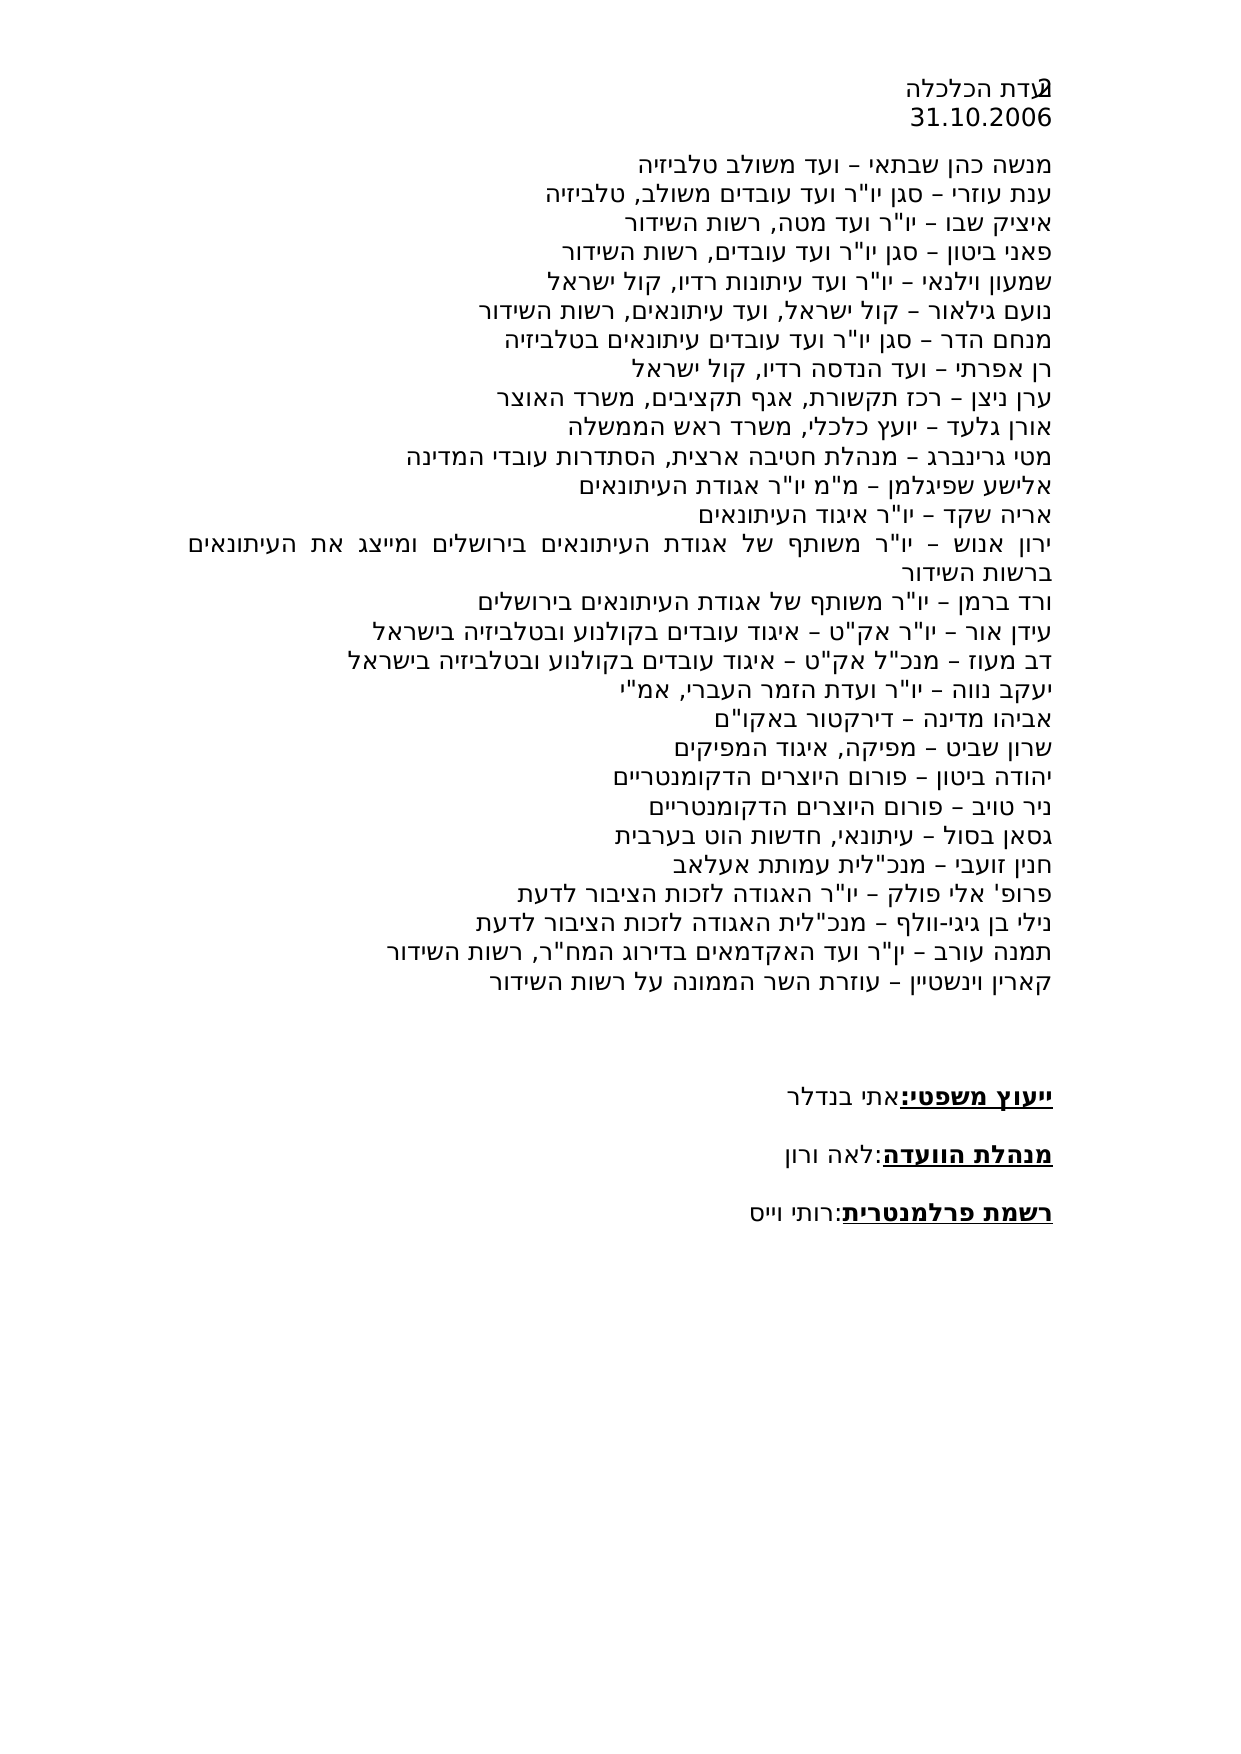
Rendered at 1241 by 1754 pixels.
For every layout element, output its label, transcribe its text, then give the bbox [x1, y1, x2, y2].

text נועם גילאור – קול ישראל, ועד עיתונאים, רשות השידור [187, 296, 1053, 325]
text רן אפרתי – ועד הנדסה רדיו, קול ישראל [187, 354, 1053, 383]
text שמעון וילנאי – יו"ר ועד עיתונות רדיו, קול ישראל [187, 267, 1053, 296]
text רשמת פרלמנטרית:רותי וייס [187, 1198, 1053, 1227]
text מנהלת הוועדה:לאה ורון [187, 1140, 1053, 1169]
text ניר טויב – פורום היוצרים הדקומנטריים [187, 792, 1053, 821]
text אורן גלעד – יועץ כלכלי, משרד ראש הממשלה [187, 412, 1053, 442]
text גסאן בסול – עיתונאי, חדשות הוט בערבית [187, 821, 1053, 850]
text מנחם הדר – סגן יו"ר ועד עובדים עיתונאים בטלביזיה [187, 325, 1053, 354]
text דב מעוז – מנכ"ל אק"ט – איגוד עובדים בקולנוע ובטלביזיה בישראל [187, 646, 1053, 675]
text מטי גרינברג – מנהלת חטיבה ארצית, הסתדרות עובדי המדינה [187, 442, 1053, 471]
text יהודה ביטון – פורום היוצרים הדקומנטריים [187, 762, 1053, 792]
text קארין וינשטיין – עוזרת השר הממונה על רשות השידור [187, 967, 1053, 996]
text ירון אנוש – יו"ר משותף של אגודת העיתונאים בירושלים ומייצג את העיתונאים ברשות השידור [187, 529, 1053, 587]
text אלישע שפיגלמן – מ"מ יו"ר אגודת העיתונאים [187, 471, 1053, 500]
text חנין זועבי – מנכ"לית עמותת אעלאב [187, 850, 1053, 879]
text ערן ניצן – רכז תקשורת, אגף תקציבים, משרד האוצר [187, 383, 1053, 412]
text פרופ' אלי פולק – יו"ר האגודה לזכות הציבור לדעת [187, 879, 1053, 908]
text אביהו מדינה – דירקטור באקו"ם [187, 704, 1053, 733]
text שרון שביט – מפיקה, איגוד המפיקים [187, 733, 1053, 762]
text יעקב נווה – יו"ר ועדת הזמר העברי, אמ"י [187, 675, 1053, 704]
text נילי בן גיגי-וולף – מנכ"לית האגודה לזכות הציבור לדעת [187, 908, 1053, 937]
text תמנה עורב – ין"ר ועד האקדמאים בדירוג המח"ר, רשות השידור [187, 937, 1053, 967]
text ענת עוזרי – סגן יו"ר ועד עובדים משולב, טלביזיה [187, 179, 1053, 208]
text פאני ביטון – סגן יו"ר ועד עובדים, רשות השידור [187, 237, 1053, 267]
text אריה שקד – יו"ר איגוד העיתונאים [187, 500, 1053, 529]
text מנשה כהן שבתאי – ועד משולב טלביזיה [187, 150, 1053, 179]
text איציק שבו – יו"ר ועד מטה, רשות השידור [187, 208, 1053, 237]
text עידן אור – יו"ר אק"ט – איגוד עובדים בקולנוע ובטלביזיה בישראל [187, 617, 1053, 646]
text ייעוץ משפטי:אתי בנדלר [187, 1082, 1053, 1111]
text ורד ברמן – יו"ר משותף של אגודת העיתונאים בירושלים [187, 587, 1053, 617]
